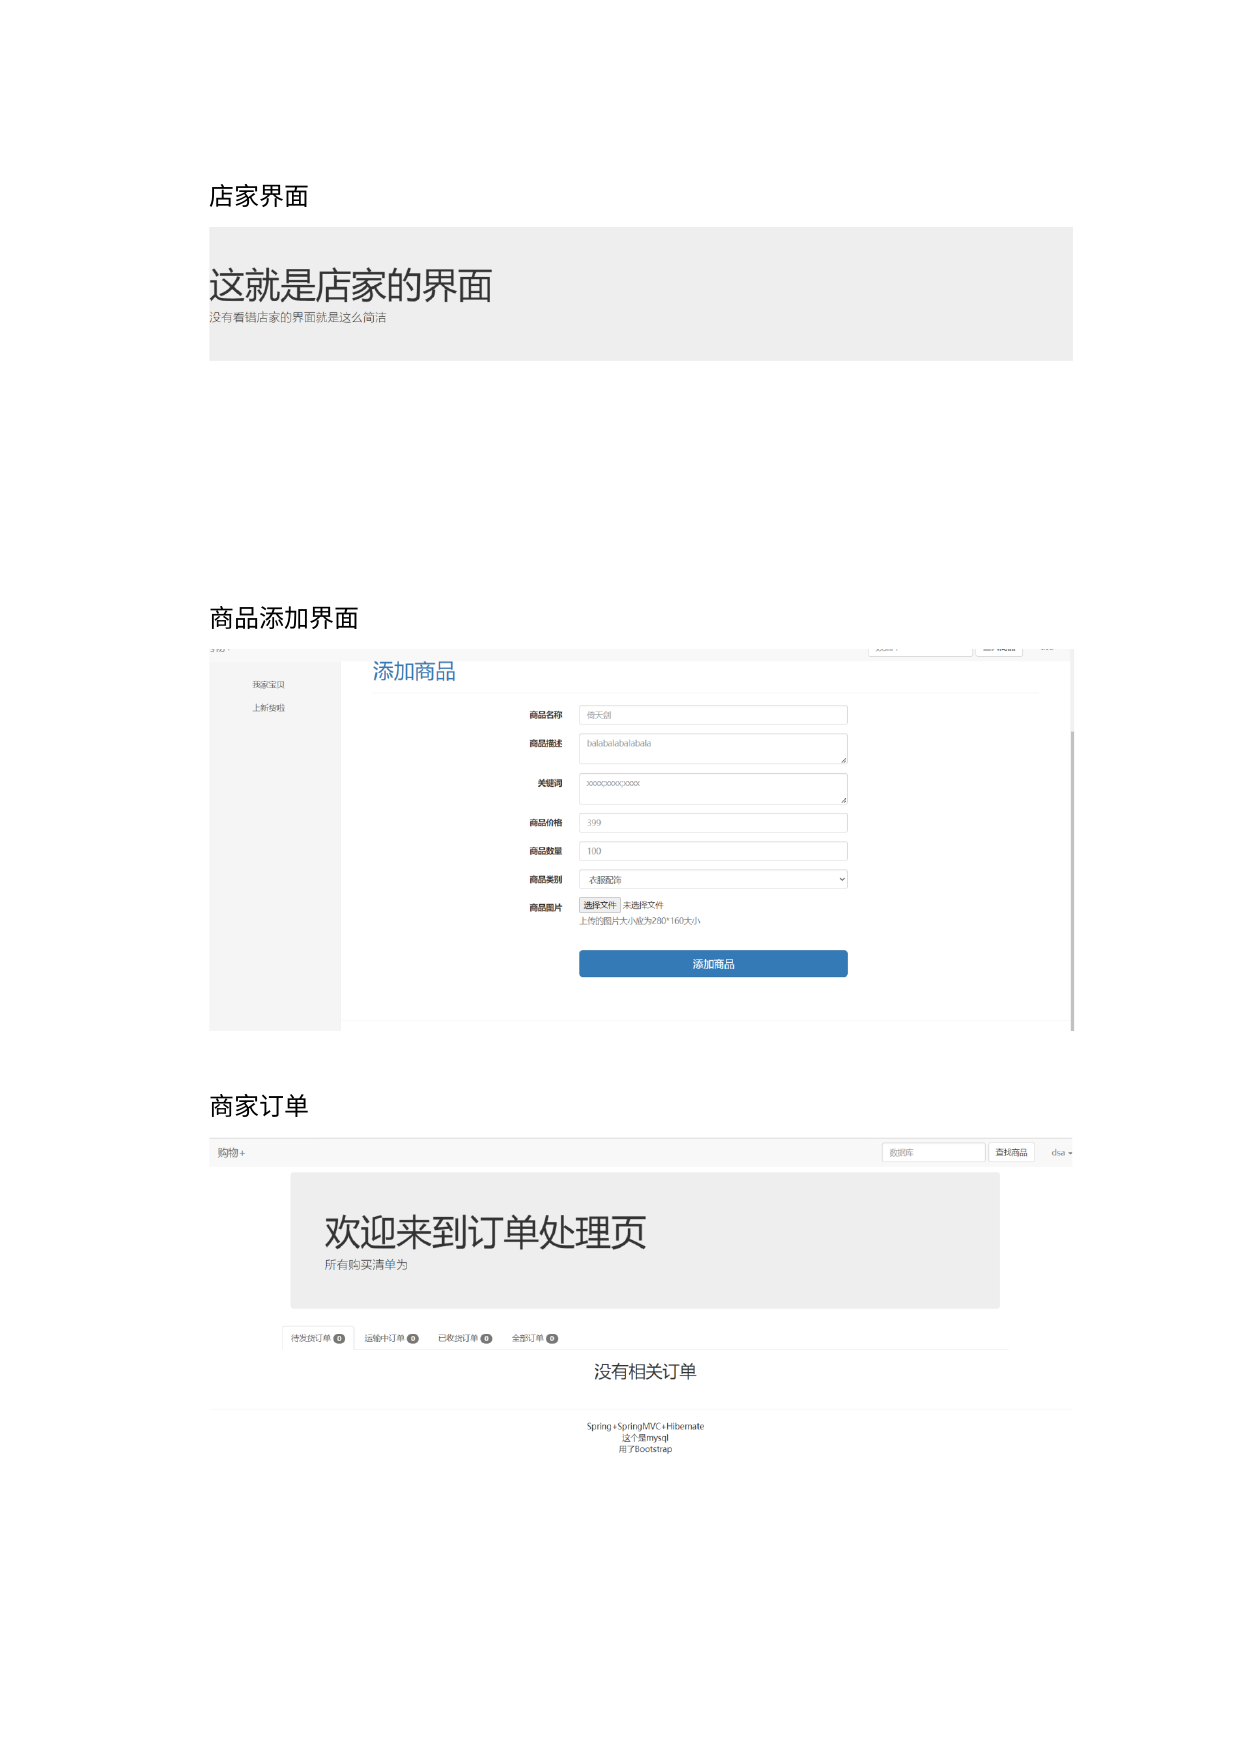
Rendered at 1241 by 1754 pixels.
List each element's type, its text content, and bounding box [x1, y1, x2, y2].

list 商品添加界面 [209, 584, 1053, 649]
picture [209, 649, 1075, 1031]
picture [209, 227, 1073, 561]
list 店家界面 [209, 162, 1053, 227]
picture [209, 1137, 1073, 1550]
list 商家订单 [209, 1072, 1053, 1137]
